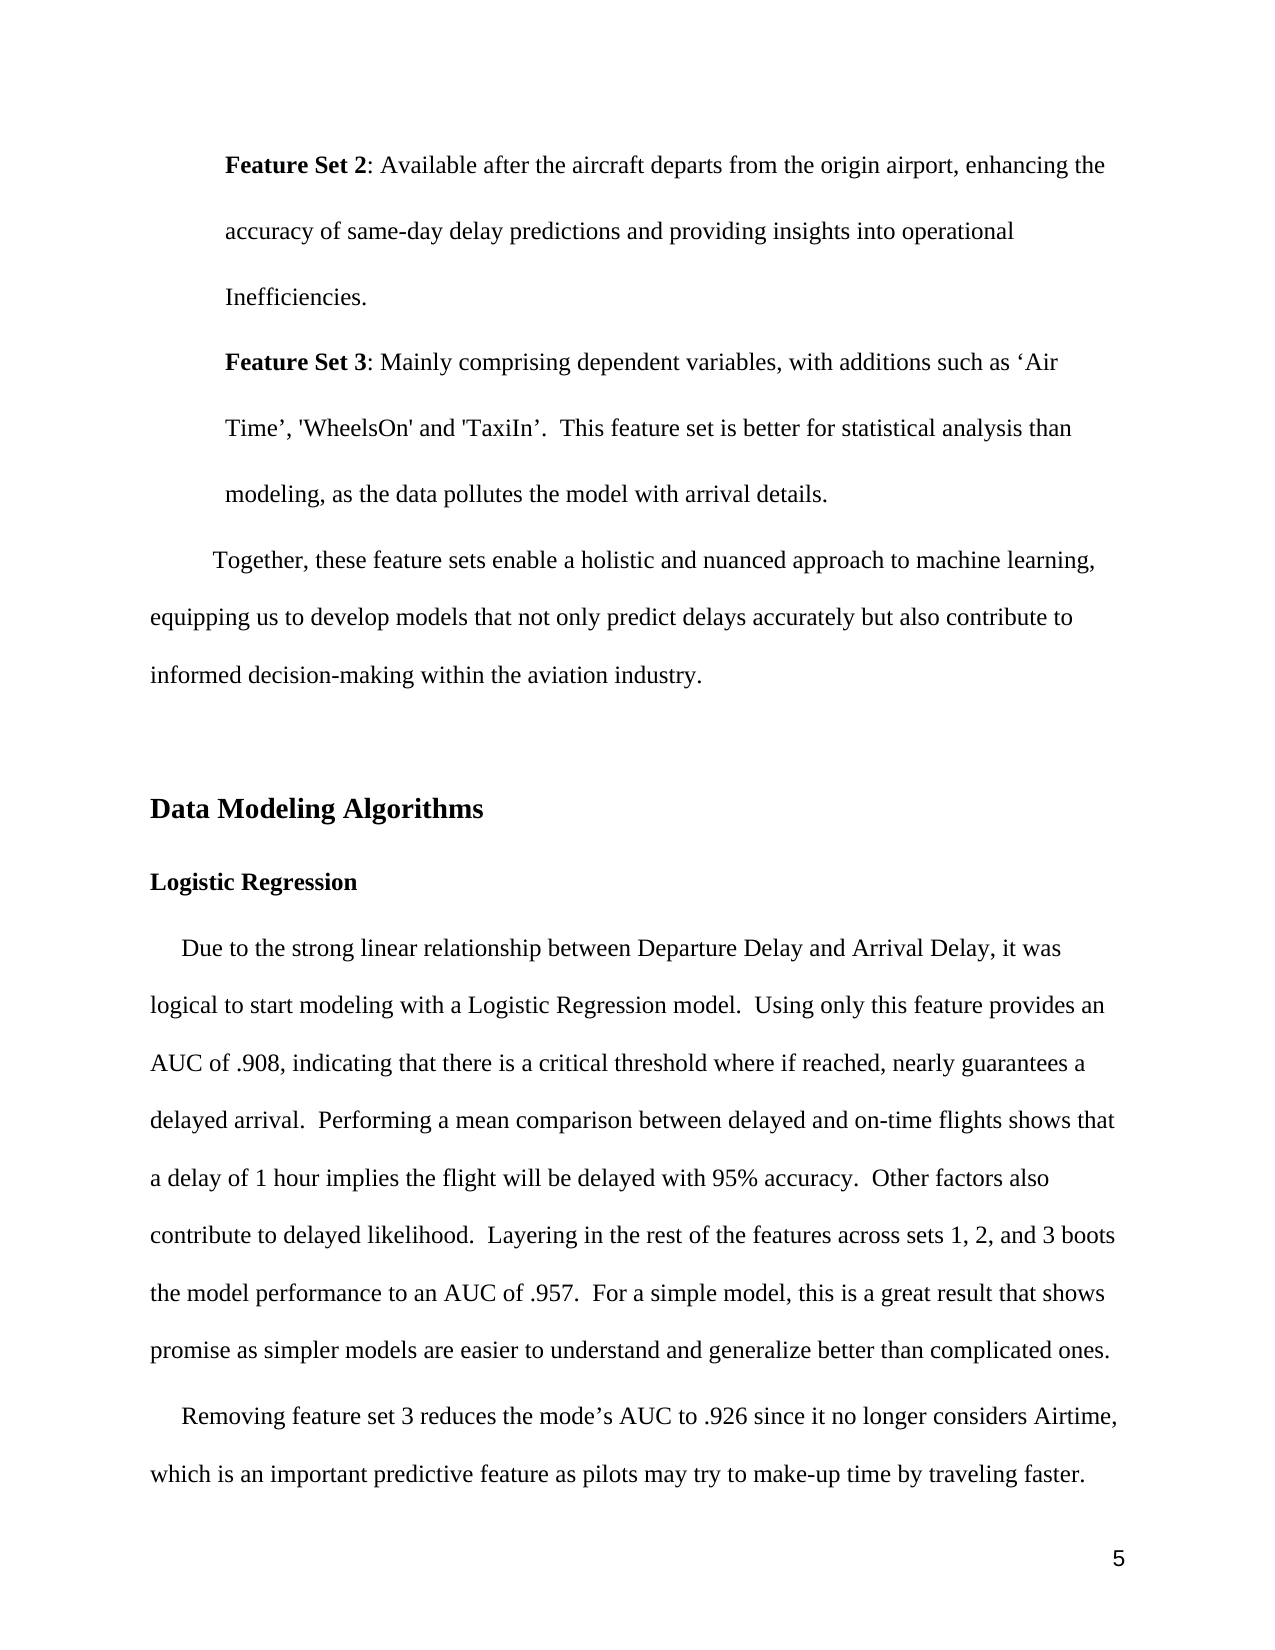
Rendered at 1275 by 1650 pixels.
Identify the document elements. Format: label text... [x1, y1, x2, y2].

text Together, these feature sets enable a holistic and nuanced approach to machine learning, equipping us to develop models that not only predict delays accurately but also contribute to informed decision-making within the aviation industry. [150, 545, 1125, 689]
text Logistic Regression [150, 867, 1125, 896]
text accuracy of same-day delay predictions and providing insights into operational [150, 216, 1125, 244]
text Data Modeling Algorithms [150, 792, 1125, 825]
text Inefficiencies. [150, 282, 1125, 310]
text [150, 1401, 1125, 1487]
text Time’, 'WheelsOn' and 'TaxiIn’. This feature set is better for statistical analysis than [150, 413, 1125, 442]
text Feature Set 3: Mainly comprising dependent variables, with additions such as ‘Air [150, 347, 1125, 376]
text Due to the strong linear relationship between Departure Delay and Arrival Delay, it was logical to start modeling with a Logistic Regression model. Using only this feature provides an AUC of .908, indicating that there is a critical threshold where if reached, nearly guarantees a delayed arrival. Performing a mean comparison between delayed and on-time flights shows that a delay of 1 hour implies the flight will be delayed with 95% accuracy. Other factors also contribute to delayed likelihood. Layering in the rest of the features across sets 1, 2, and 3 boots the model performance to an AUC of .957. For a simple model, this is a great result that shows promise as simpler models are easier to understand and generalize better than complicated ones. [150, 933, 1125, 1364]
text modeling, as the data pollutes the model with arrival details. [150, 479, 1125, 508]
text Feature Set 2: Available after the aircraft departs from the origin airport, enhancing the [150, 150, 1125, 179]
